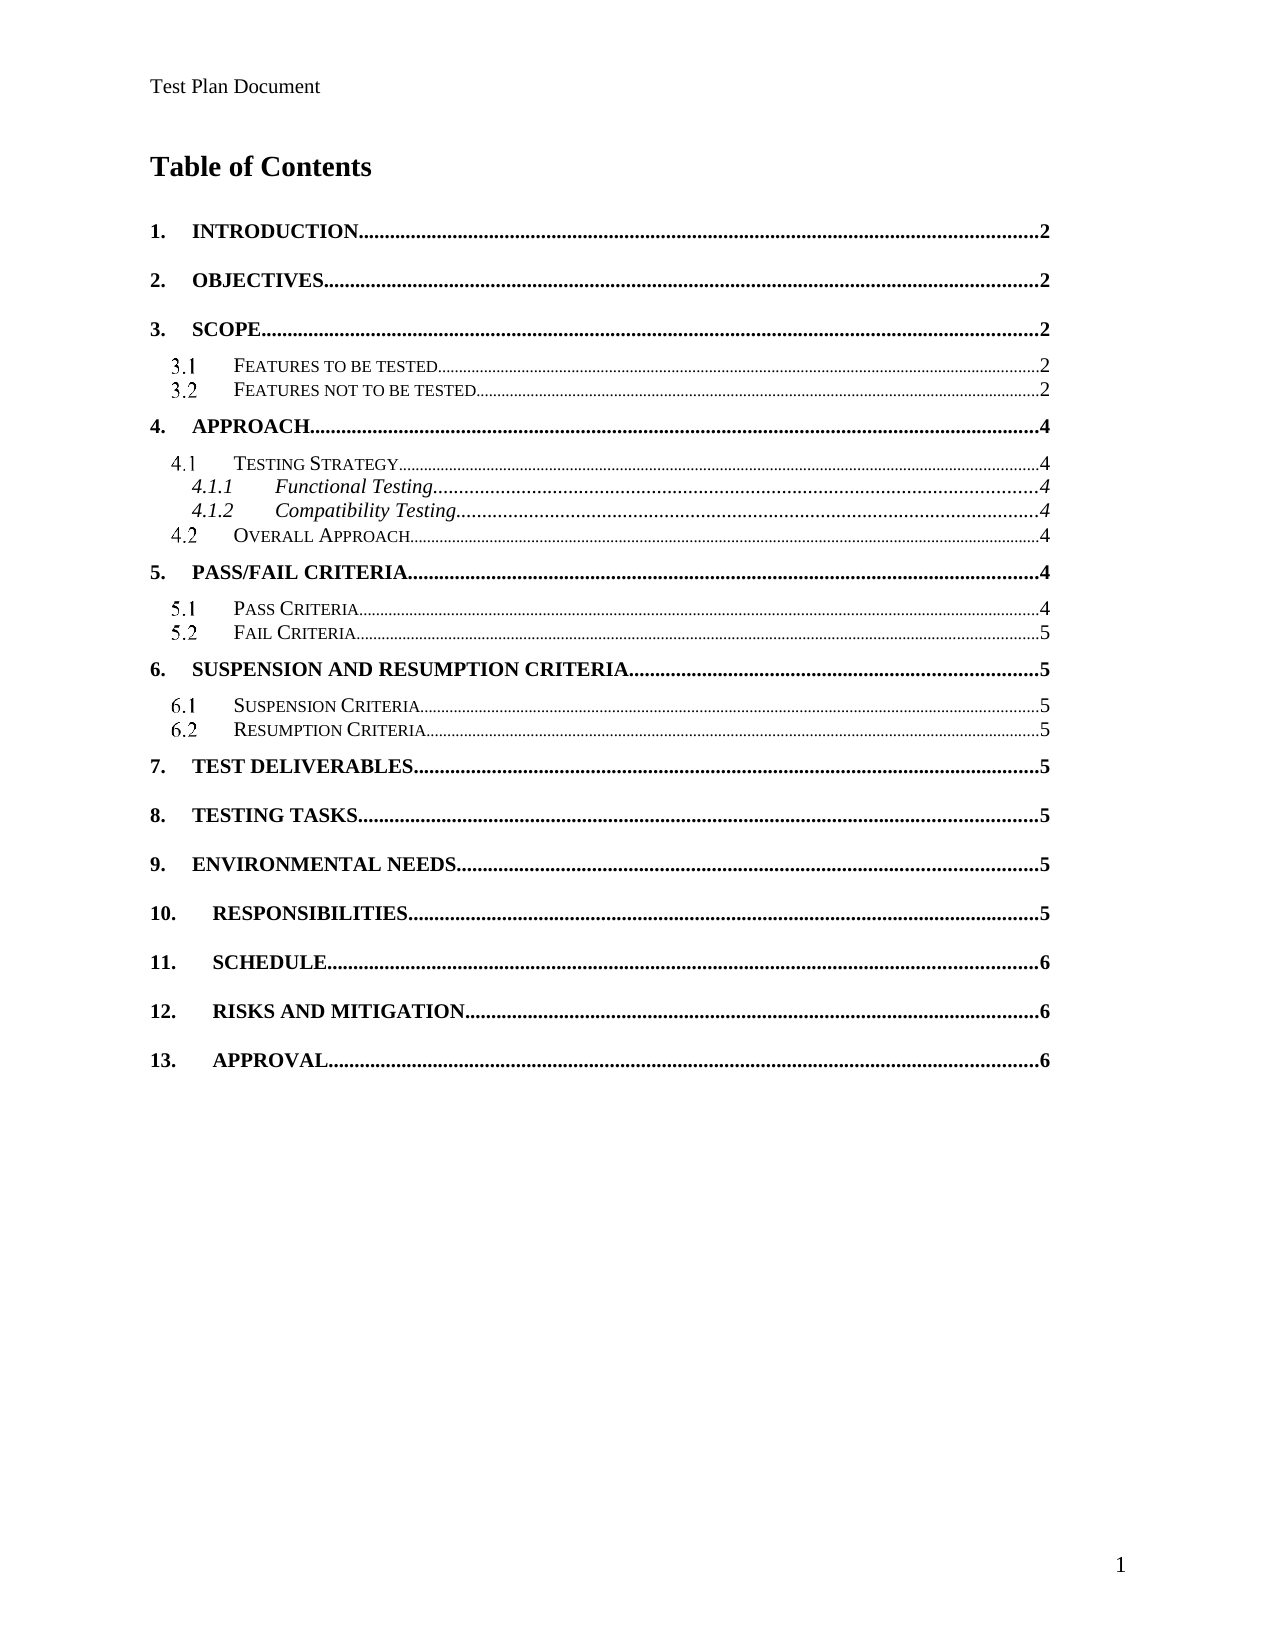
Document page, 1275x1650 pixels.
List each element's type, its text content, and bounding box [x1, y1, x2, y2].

picture [171, 358, 195, 374]
picture [171, 722, 197, 737]
picture [171, 601, 195, 616]
text Table of Contents [150, 149, 1146, 182]
picture [171, 456, 195, 471]
picture [171, 527, 197, 543]
picture [171, 382, 197, 398]
picture [171, 698, 195, 713]
picture [171, 625, 197, 640]
